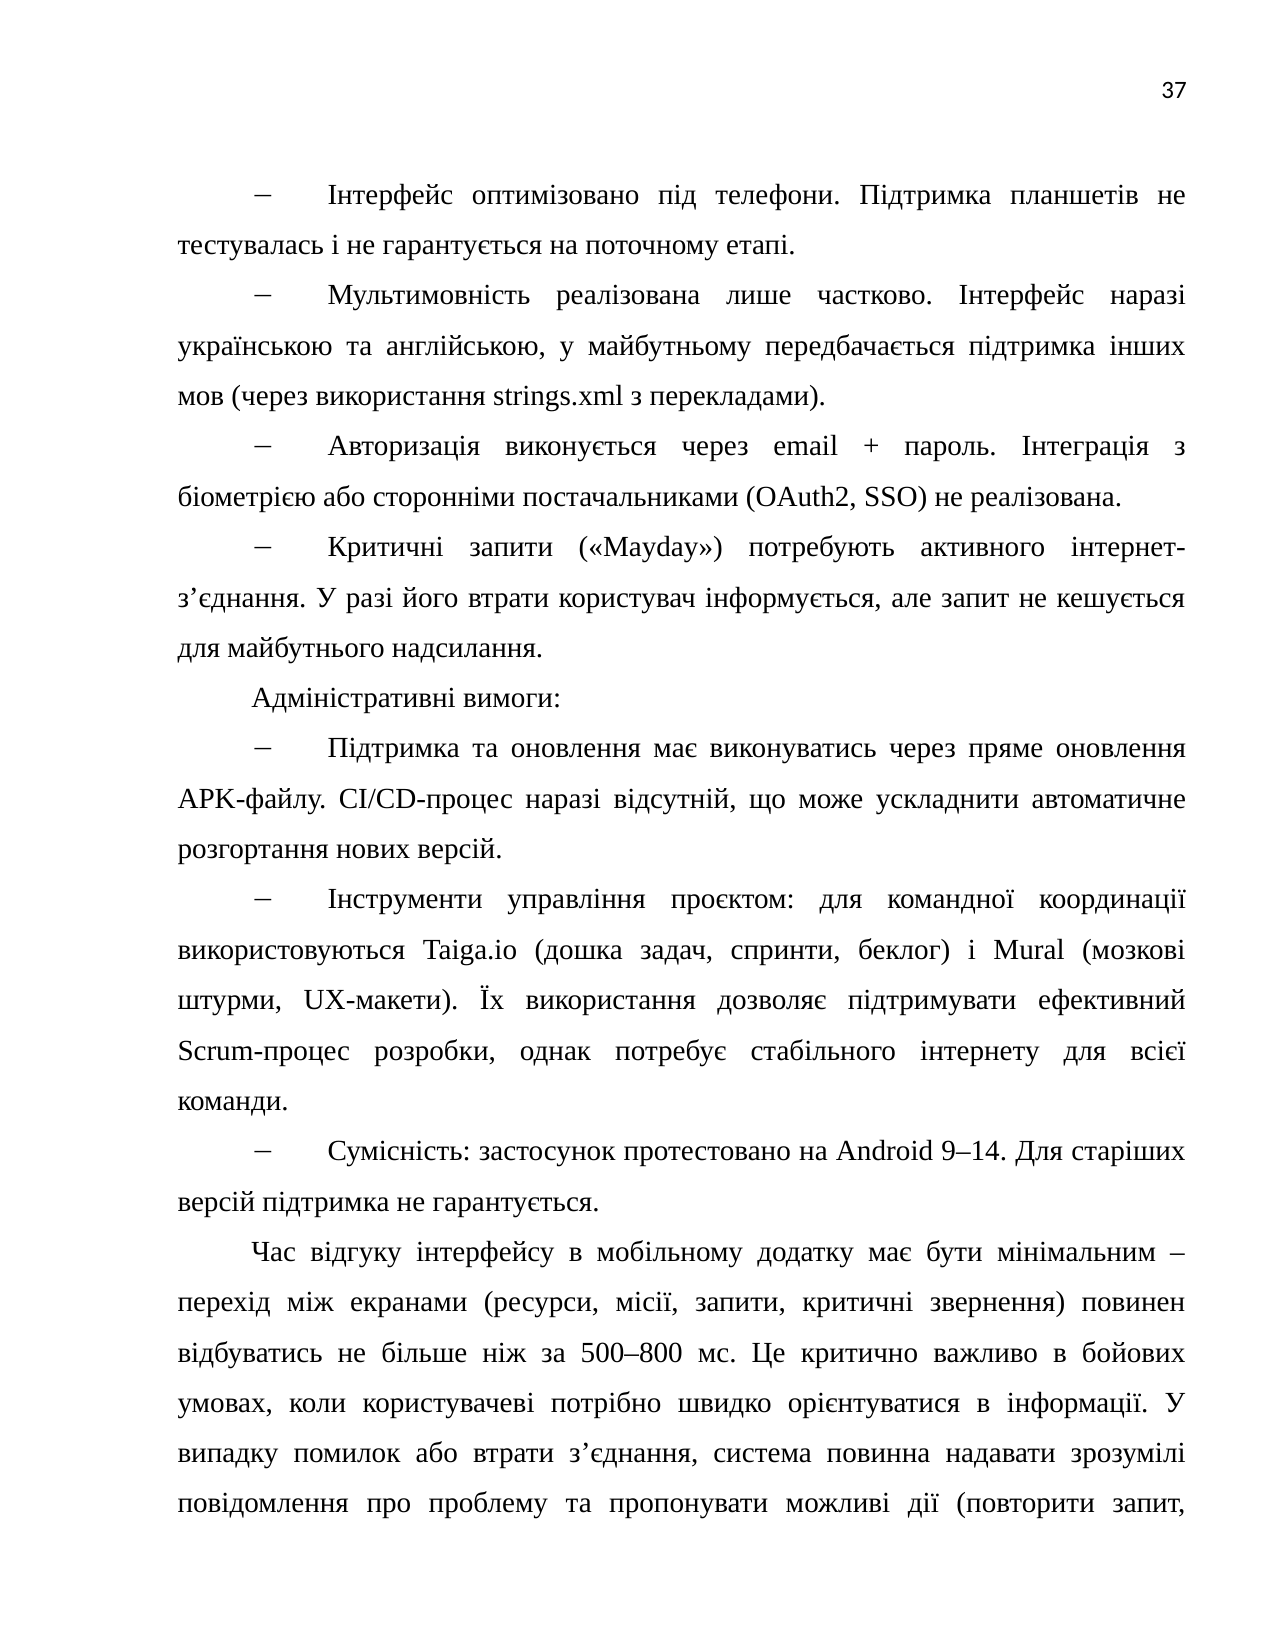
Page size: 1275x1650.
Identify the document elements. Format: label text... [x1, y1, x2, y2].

list Сумісність: застосунок протестовано на Android 9–14. Для старіших версій підтримка не гарантується. [177, 1133, 1186, 1217]
list Критичні запити («Mayday») потребують активного інтернет-з’єднання. У разі його втрати користувач інформується, але запит не кешується для майбутнього надсилання. [177, 529, 1186, 663]
list Інструменти управління проєктом: для командної координації використовуються Taiga.io (дошка задач, спринти, беклог) і Mural (мозкові штурми, UX-макети). Їх використання дозволяє підтримувати ефективний Scrum-процес розробки, однак потребує стабільного інтернету для всієї команди. [177, 882, 1186, 1117]
list Мультимовність реалізована лише частково. Інтерфейс наразі українською та англійською, у майбутньому передбачається підтримка інших мов (через використання strings.xml з перекладами). [177, 277, 1186, 412]
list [177, 1234, 1186, 1519]
list Інтерфейс оптимізовано під телефони. Підтримка планшетів не тестувалась і не гарантується на поточному етапі. [177, 177, 1186, 261]
text Адміністративні вимоги: [177, 680, 1186, 714]
list Авторизація виконується через email + пароль. Інтеграція з біометрією або сторонніми постачальниками (OAuth2, SSO) не реалізована. [177, 428, 1186, 512]
list Підтримка та оновлення має виконуватись через пряме оновлення APK-файлу. CI/CD-процес наразі відсутній, що може ускладнити автоматичне розгортання нових версій. [177, 731, 1186, 865]
